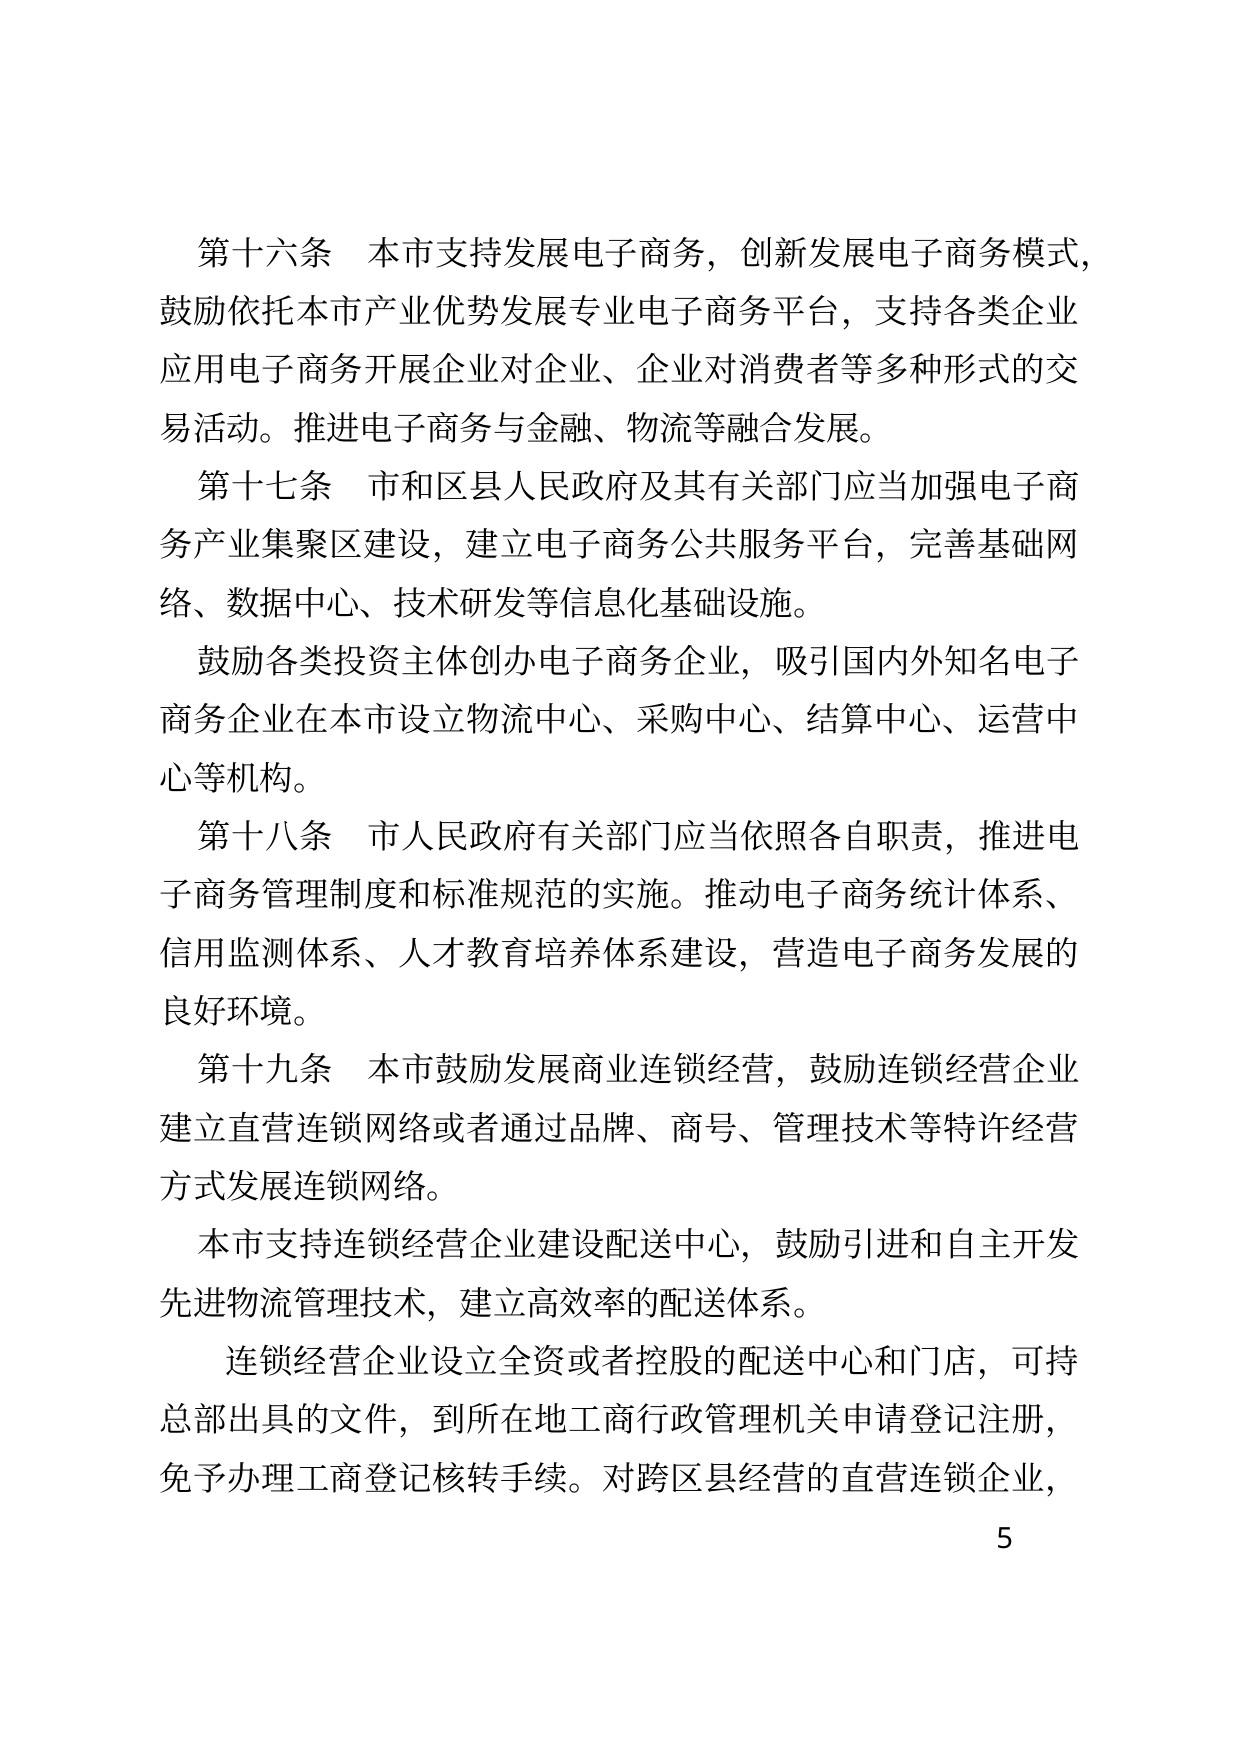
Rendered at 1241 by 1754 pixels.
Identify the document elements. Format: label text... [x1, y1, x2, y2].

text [159, 1327, 1081, 1502]
text 鼓励各类投资主体创办电子商务企业，吸引国内外知名电子商务企业在本市设立物流中心、采购中心、结算中心、运营中心等机构。 [159, 627, 1081, 802]
text 第十六条 本市支持发展电子商务，创新发展电子商务模式，鼓励依托本市产业优势发展专业电子商务平台，支持各类企业应用电子商务开展企业对企业、企业对消费者等多种形式的交易活动。推进电子商务与金融、物流等融合发展。 [159, 218, 1081, 452]
text 第十九条 本市鼓励发展商业连锁经营，鼓励连锁经营企业建立直营连锁网络或者通过品牌、商号、管理技术等特许经营方式发展连锁网络。 [159, 1035, 1081, 1210]
text 第十八条 市人民政府有关部门应当依照各自职责，推进电子商务管理制度和标准规范的实施。推动电子商务统计体系、信用监测体系、人才教育培养体系建设，营造电子商务发展的良好环境。 [159, 802, 1081, 1035]
text 本市支持连锁经营企业建设配送中心，鼓励引进和自主开发先进物流管理技术，建立高效率的配送体系。 [159, 1210, 1081, 1327]
text 第十七条 市和区县人民政府及其有关部门应当加强电子商务产业集聚区建设，建立电子商务公共服务平台，完善基础网络、数据中心、技术研发等信息化基础设施。 [159, 452, 1081, 627]
